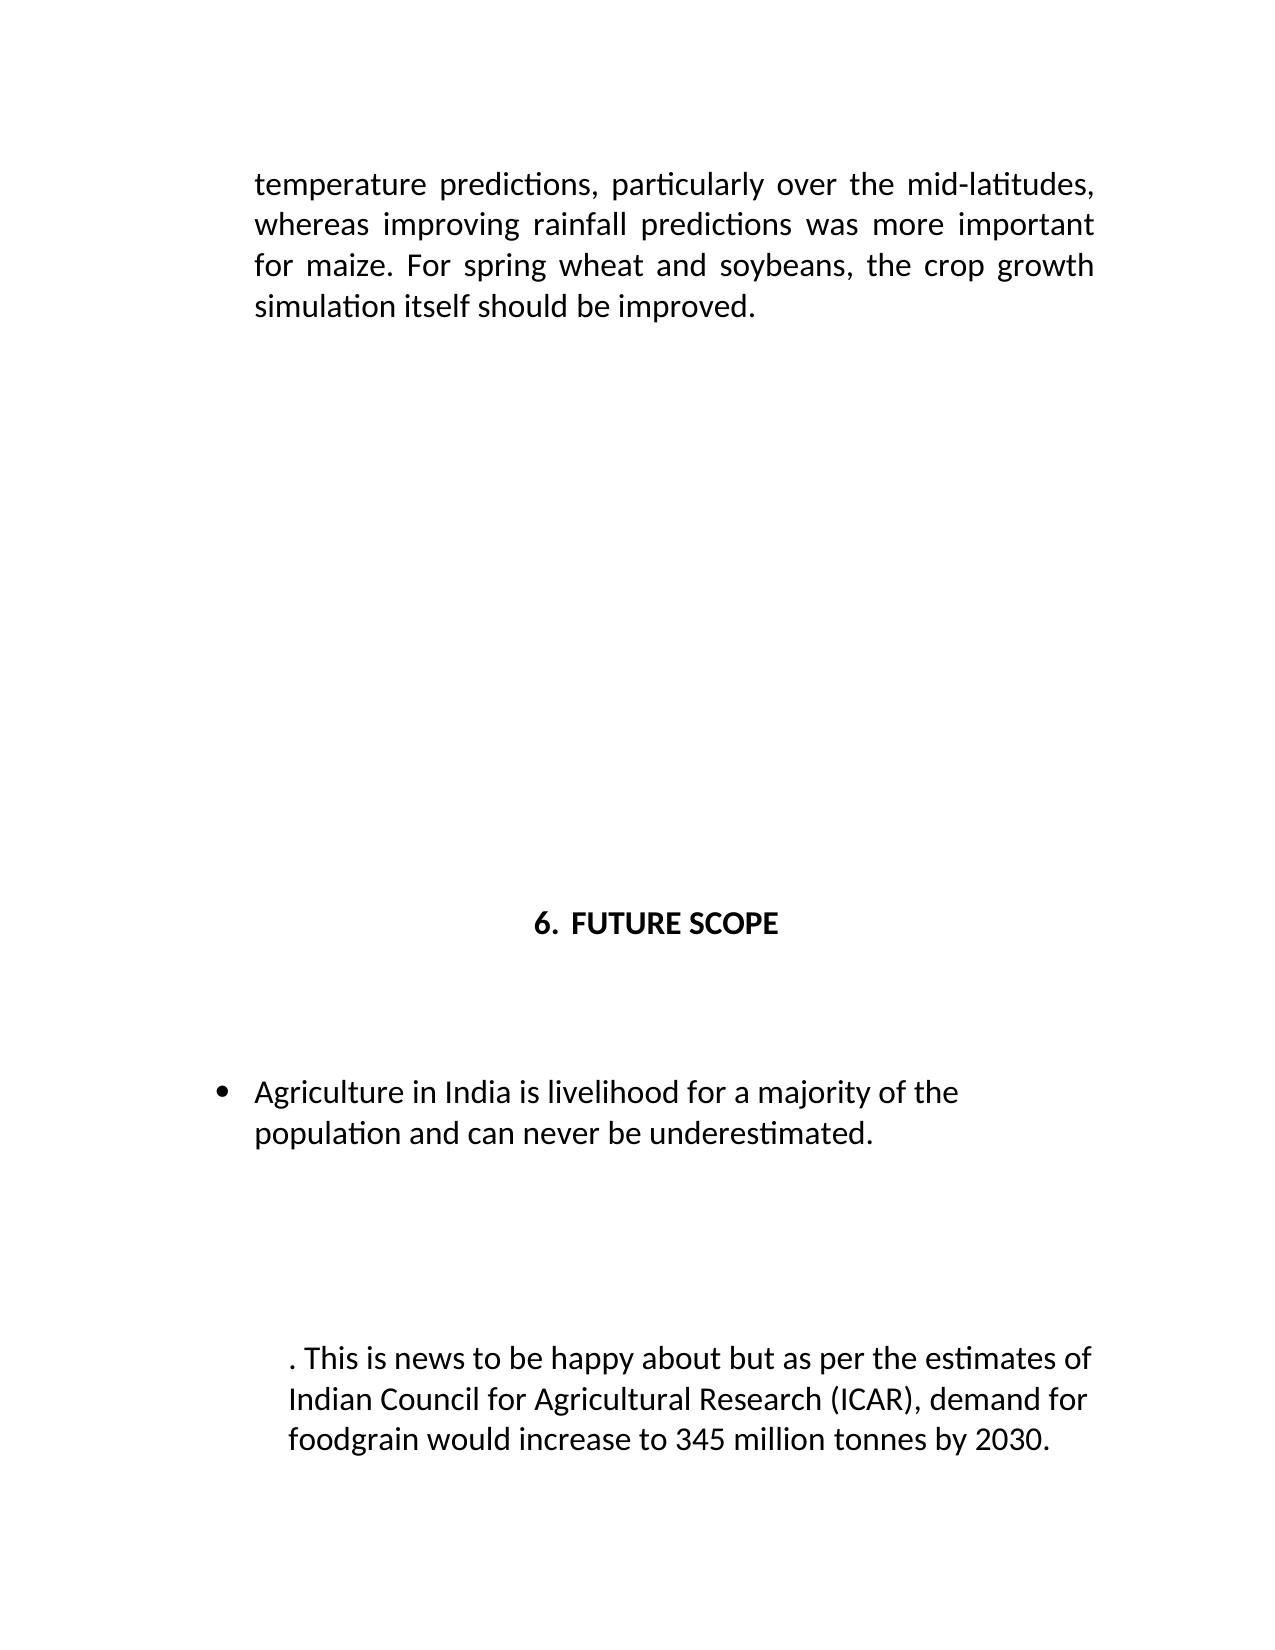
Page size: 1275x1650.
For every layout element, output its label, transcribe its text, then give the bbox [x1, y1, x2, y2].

subtitle FUTURE SCOPE [217, 902, 1096, 943]
subtitle Agriculture in India is livelihood for a majority of the population and can never be underestimated. [217, 1071, 1096, 1153]
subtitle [217, 162, 1096, 325]
subtitle . This is news to be happy about but as per the estimates of Indian Council for Agricultural Research (ICAR), demand for foodgrain would increase to 345 million tonnes by 2030. [288, 1337, 1096, 1459]
